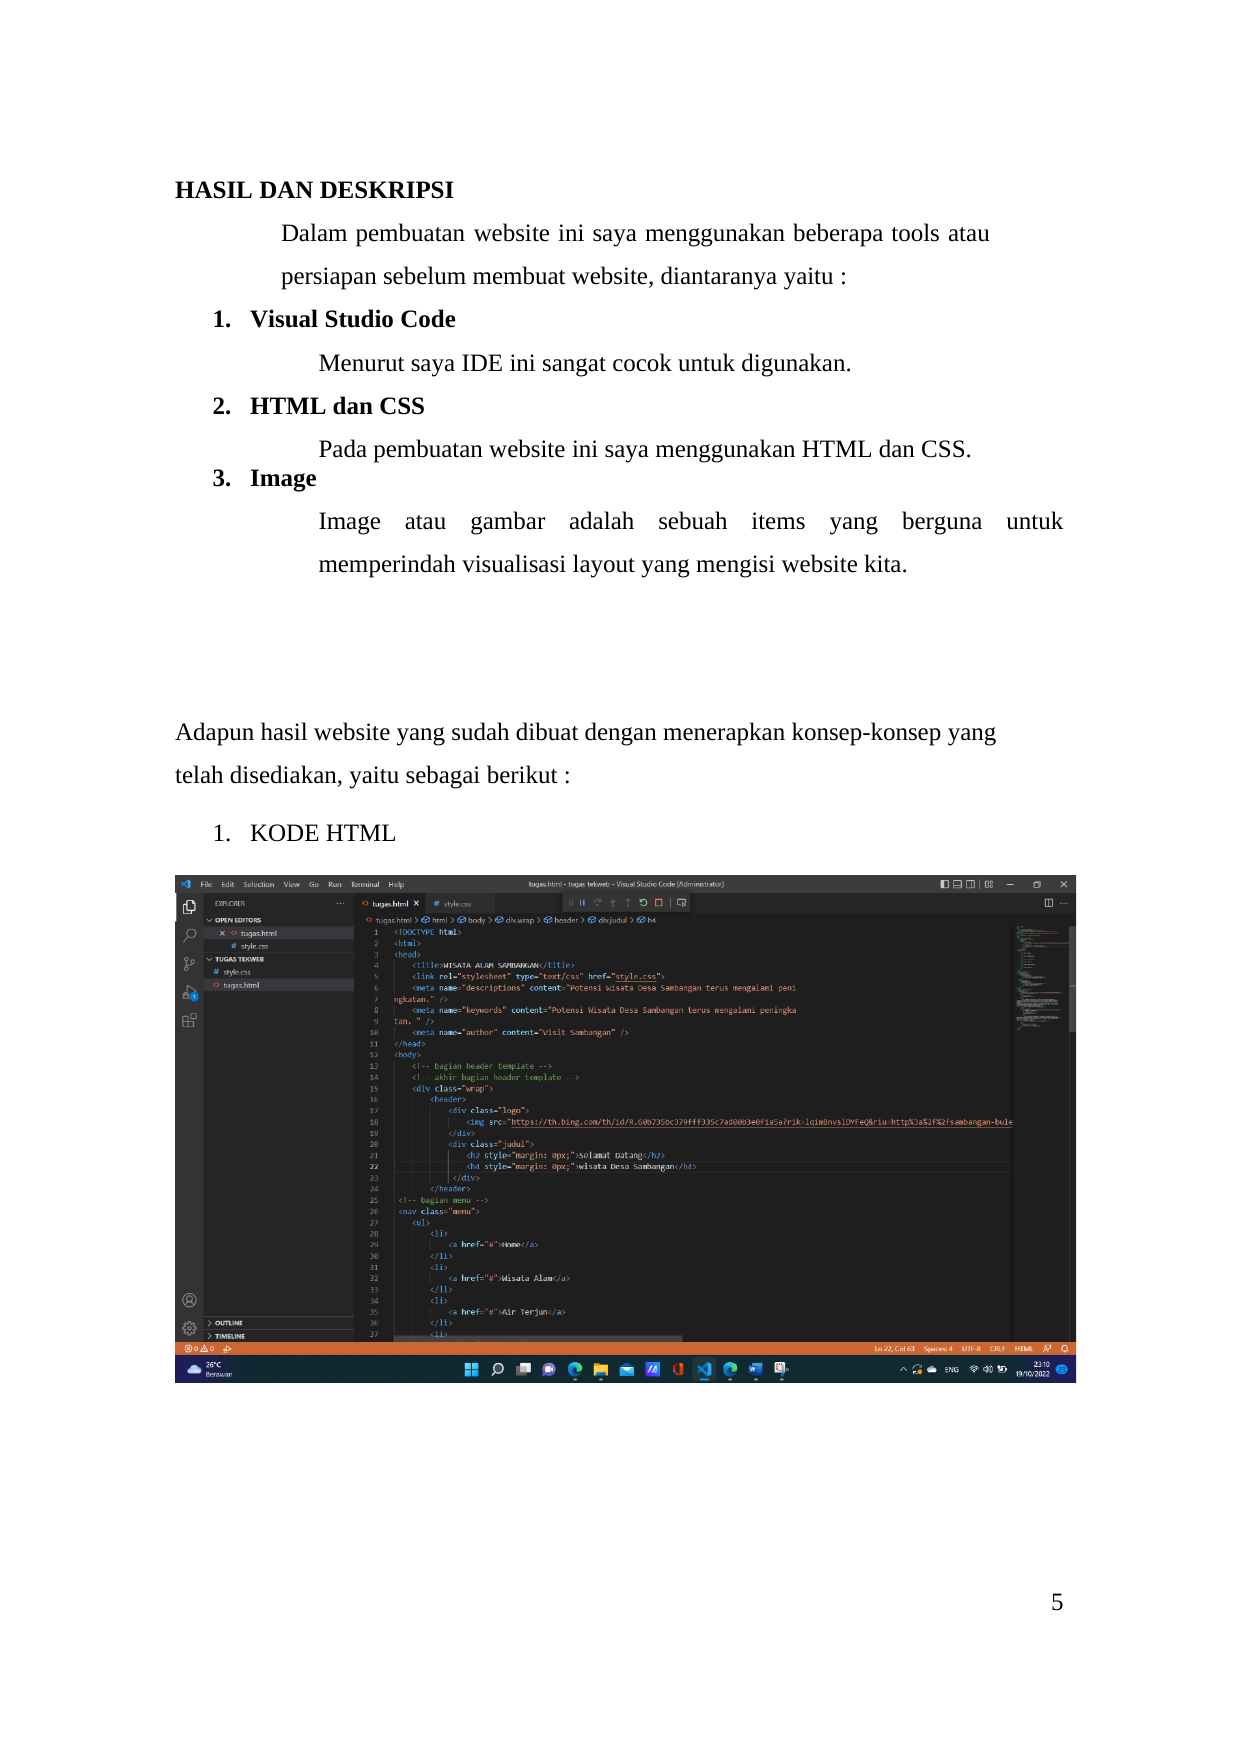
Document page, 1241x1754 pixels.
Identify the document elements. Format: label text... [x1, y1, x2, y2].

subtitle HTML dan CSS [212, 391, 1076, 419]
text Menurut saya IDE ini sangat cocok untuk digunakan. [318, 348, 1076, 376]
text Dalam pembuatan website ini saya menggunakan beberapa tools atau persiapan sebelum membuat website, diantaranya yaitu : [281, 218, 1063, 290]
subtitle HASIL DAN DESKRIPSI [175, 175, 1076, 204]
picture [175, 875, 1077, 1383]
subtitle Visual Studio Code [212, 304, 1076, 333]
text Adapun hasil website yang sudah dibuat dengan menerapkan konsep-konsep yang telah disediakan, yaitu sebagai berikut : [175, 717, 1049, 789]
text Image atau gambar adalah sebuah items yang berguna untuk memperindah visualisasi layout yang mengisi website kita. [318, 506, 1063, 578]
subtitle Image [212, 463, 1076, 492]
list KODE HTML [212, 818, 1063, 847]
text Pada pembuatan website ini saya menggunakan HTML dan CSS. [318, 434, 1076, 463]
